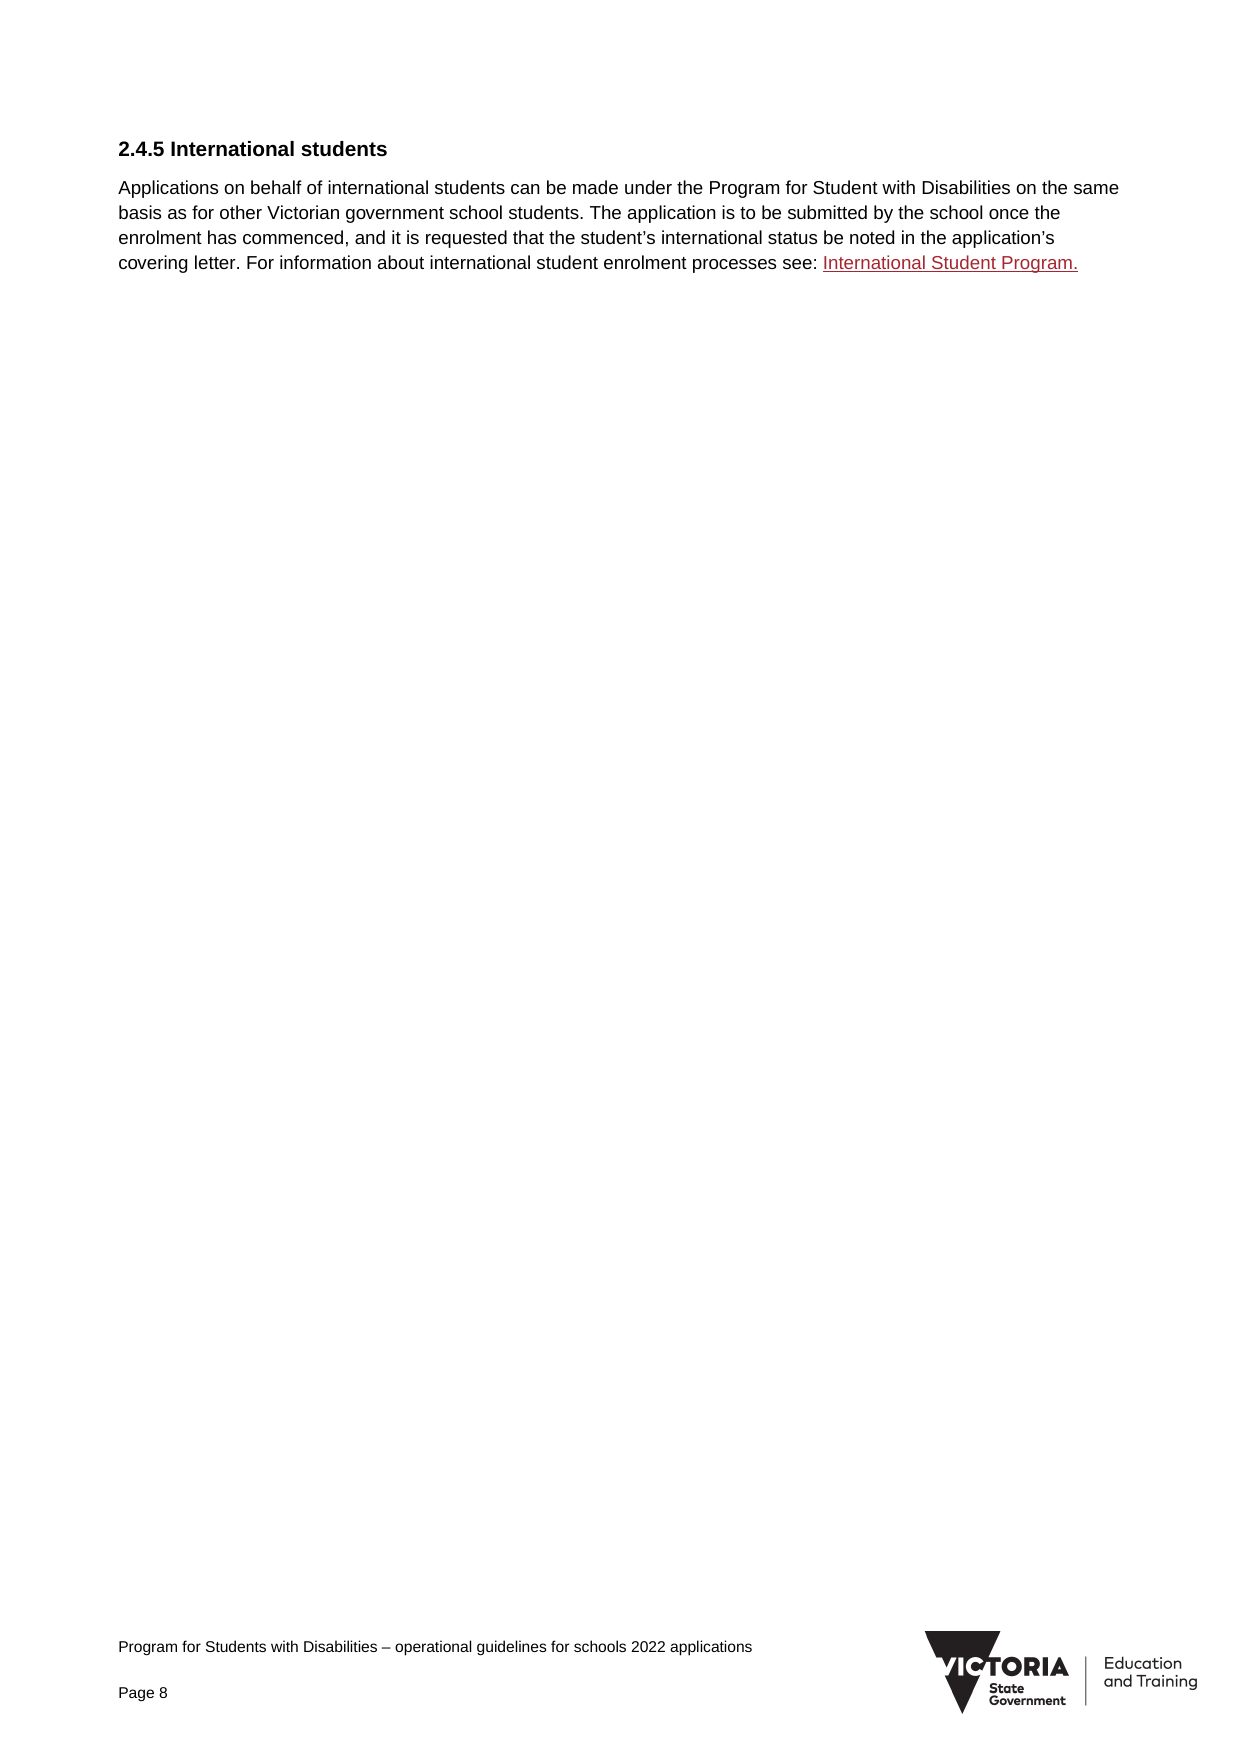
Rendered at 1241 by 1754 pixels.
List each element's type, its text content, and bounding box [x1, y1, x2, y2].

picture [1, 1631, 1236, 1751]
text Applications on behalf of international students can be made under the Program for Student with Disabilities on the same basis as for other Victorian government school students. The application is to be submitted by the school once the enrolment has commenced, and it is requested that the student’s international status be noted in the application’s covering letter. For information about international student enrolment processes see: International Student Program. [118, 173, 1122, 273]
subtitle 2.4.5 International students [118, 136, 1122, 161]
